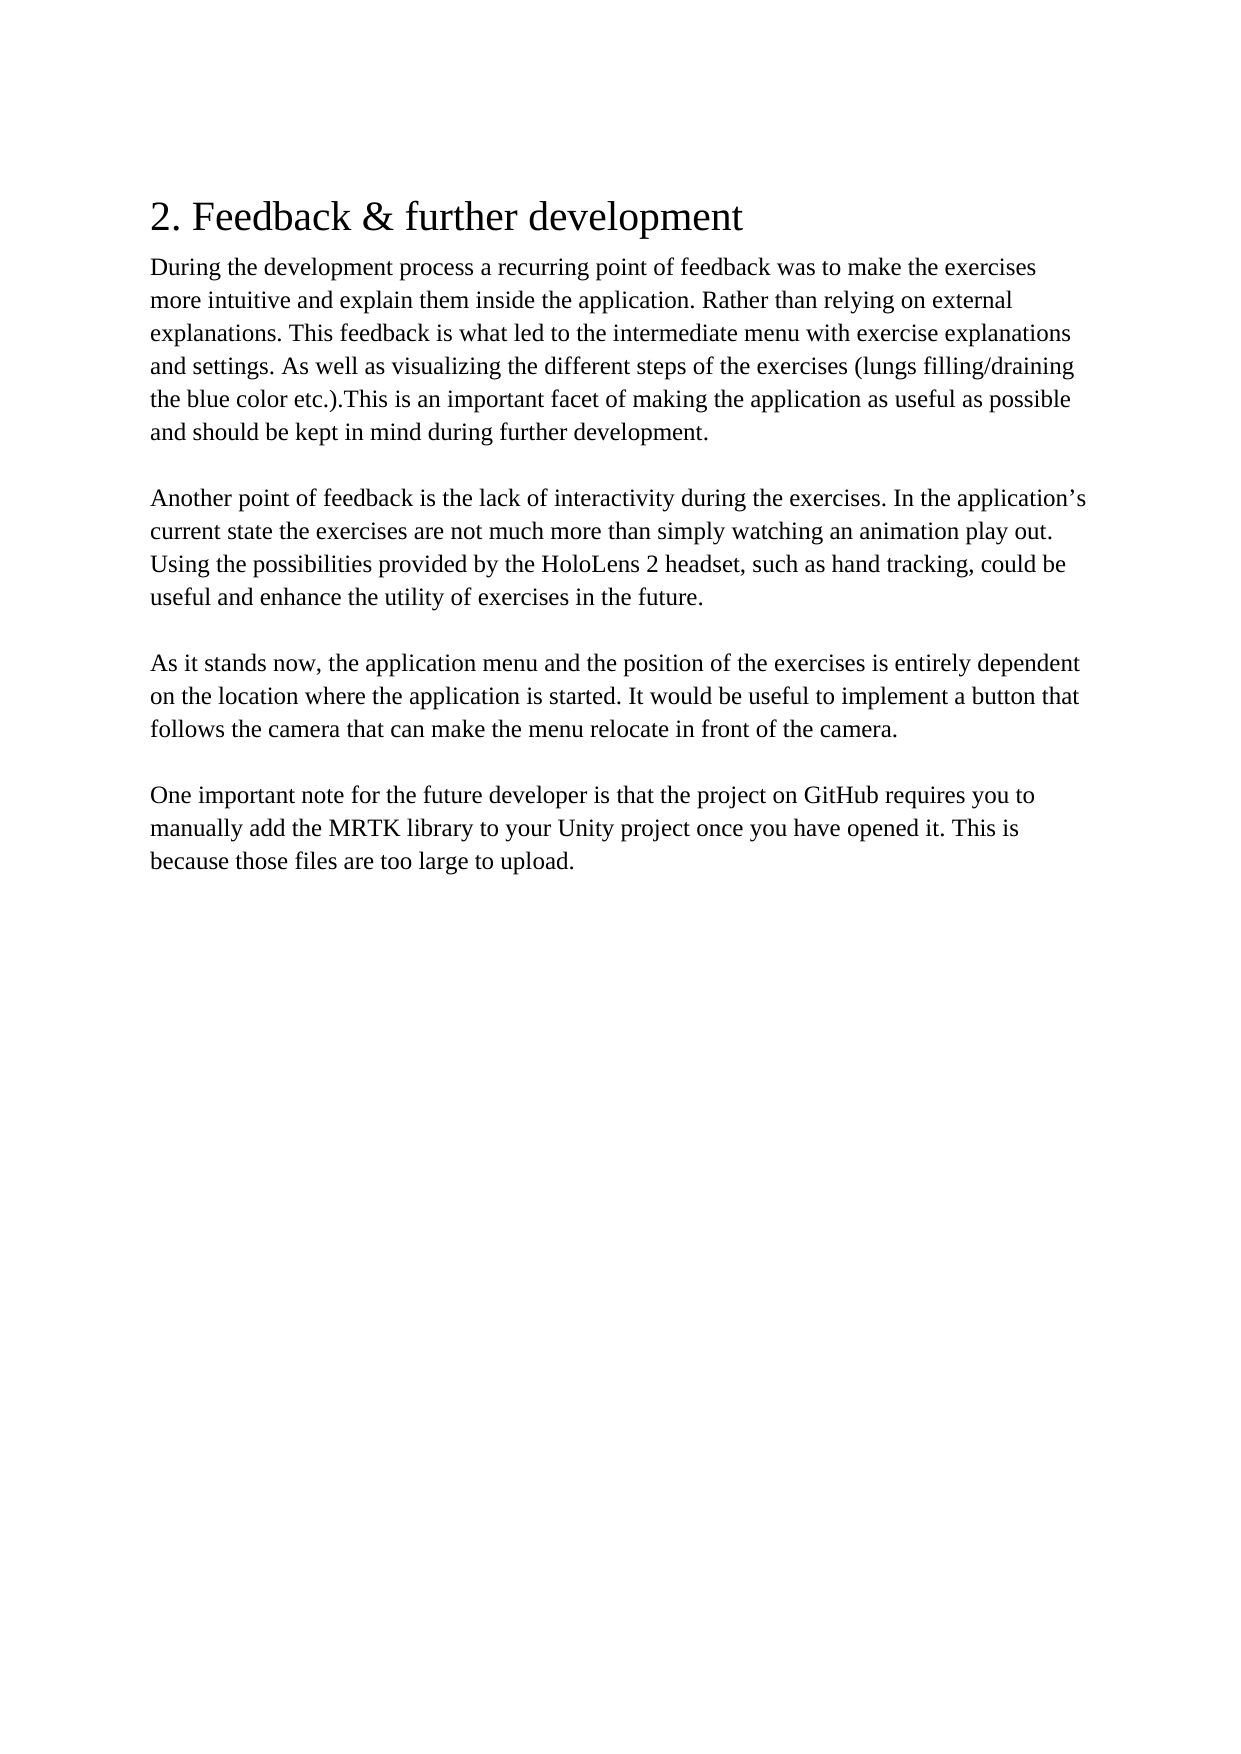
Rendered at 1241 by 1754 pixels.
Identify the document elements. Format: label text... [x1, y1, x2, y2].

text During the development process a recurring point of feedback was to make the exercises more intuitive and explain them inside the application. Rather than relying on external explanations. This feedback is what led to the intermediate menu with exercise explanations and settings. As well as visualizing the different steps of the exercises (lungs filling/draining the blue color etc.).This is an important facet of making the application as useful as possible and should be kept in mind during further development. [150, 252, 1090, 446]
subtitle 2. Feedback & further development [150, 192, 1090, 239]
text One important note for the future developer is that the project on GitHub requires you to manually add the MRTK library to your Unity project once you have opened it. This is because those files are too large to upload. [150, 780, 1090, 875]
text Another point of feedback is the lack of interactivity during the exercises. In the application’s current state the exercises are not much more than simply watching an animation play out. Using the possibilities provided by the HoloLens 2 headset, such as hand tracking, could be useful and enhance the utility of exercises in the future. [150, 483, 1090, 611]
text As it stands now, the application menu and the position of the exercises is entirely dependent on the location where the application is started. It would be useful to implement a button that follows the camera that can make the menu relocate in front of the camera. [150, 648, 1090, 743]
